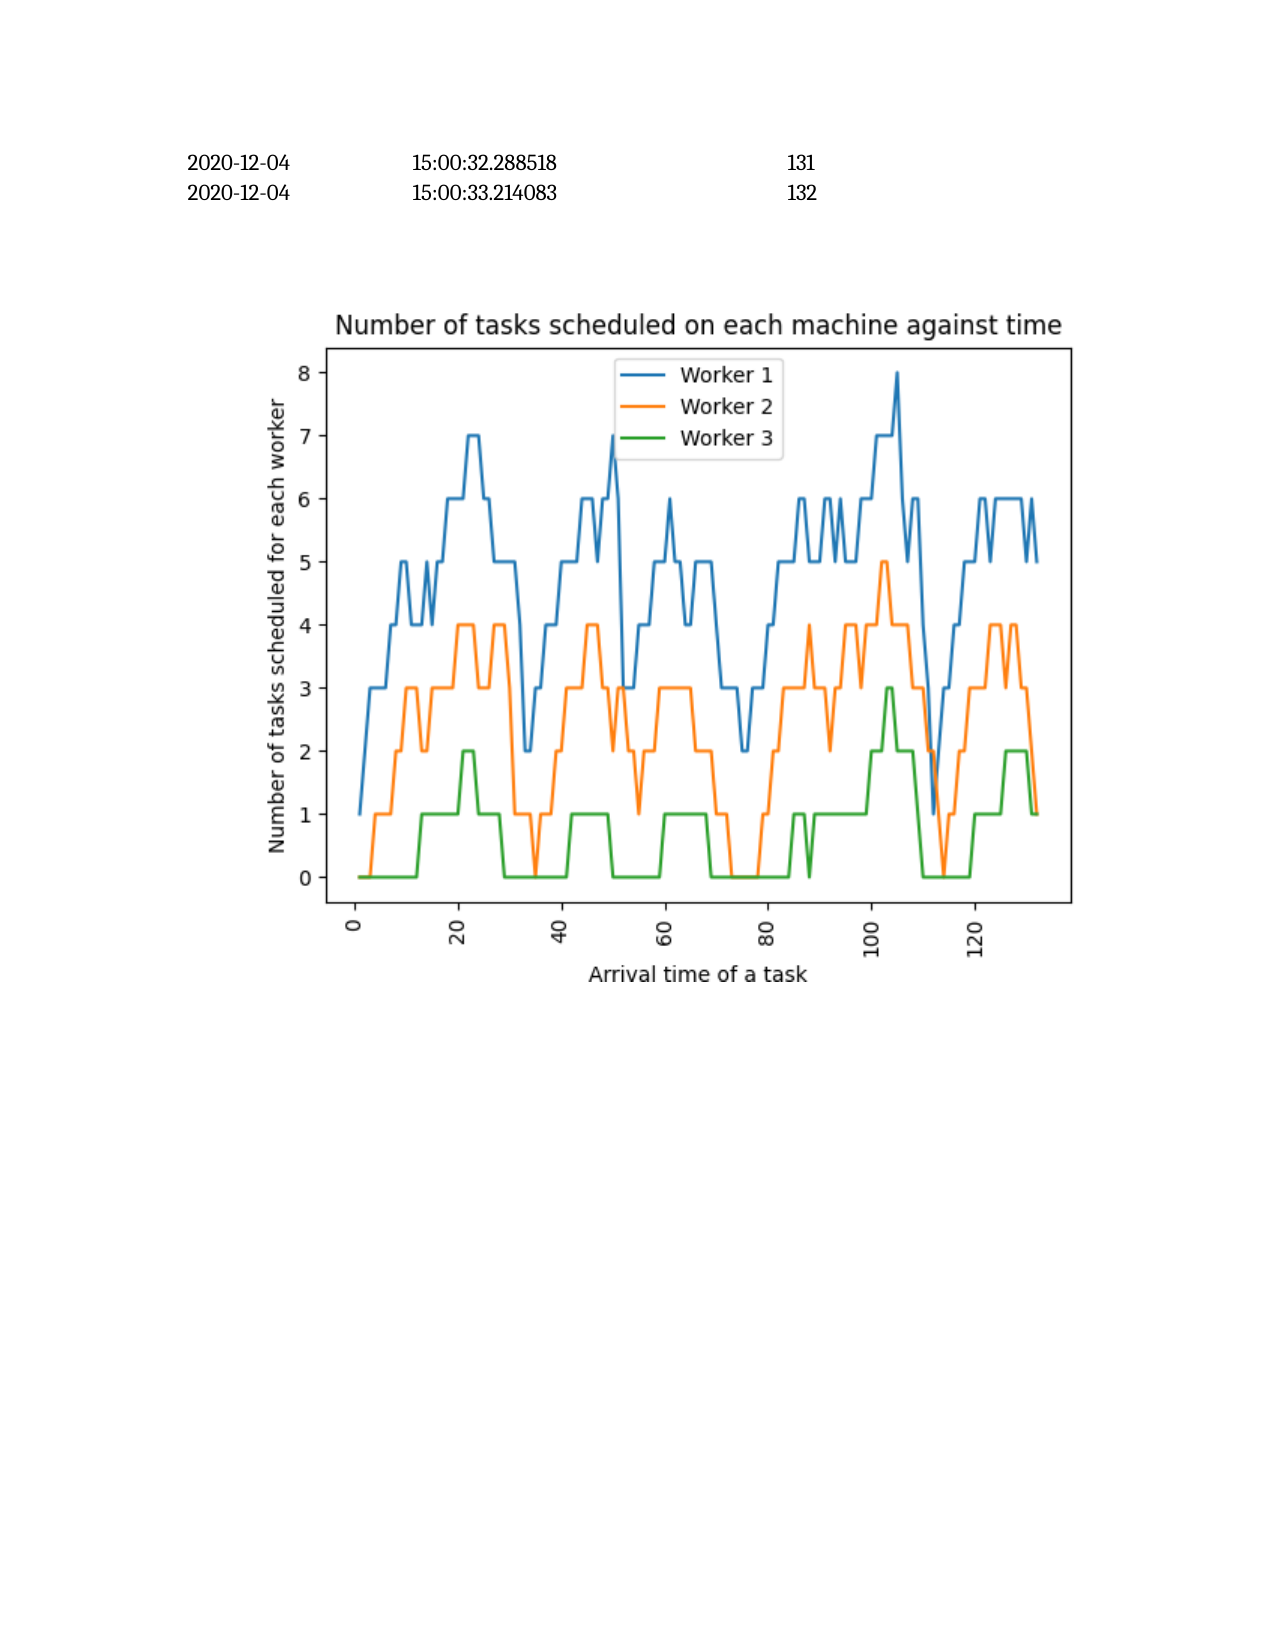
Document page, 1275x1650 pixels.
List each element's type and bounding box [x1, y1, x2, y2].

picture [206, 261, 1167, 982]
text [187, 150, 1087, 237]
